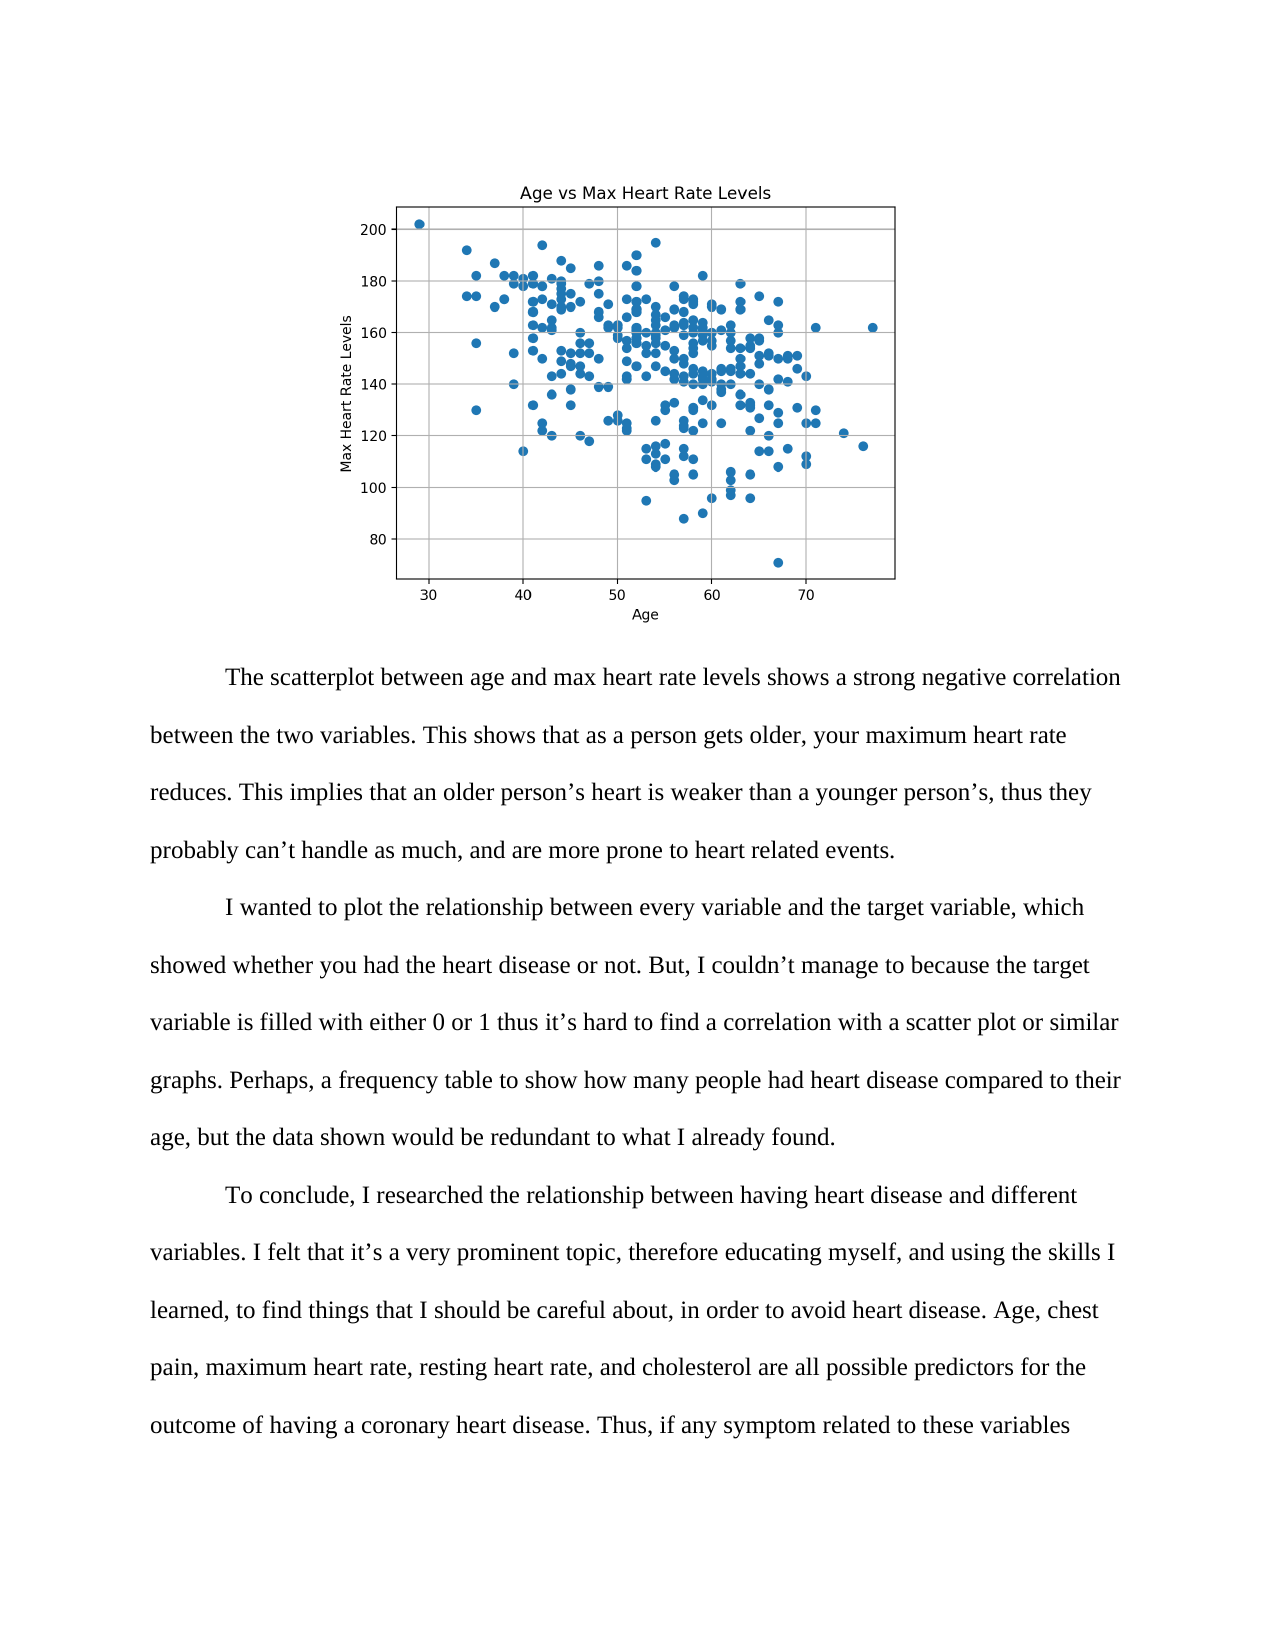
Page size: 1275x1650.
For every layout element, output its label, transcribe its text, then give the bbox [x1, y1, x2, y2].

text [150, 1180, 1125, 1438]
picture [316, 150, 959, 632]
text I wanted to plot the relationship between every variable and the target variable, which showed whether you had the heart disease or not. But, I couldn’t manage to because the target variable is filled with either 0 or 1 thus it’s hard to find a correlation with a scatter plot or similar graphs. Perhaps, a frequency table to show how many people had heart disease compared to their age, but the data shown would be redundant to what I already found. [150, 892, 1125, 1151]
text The scatterplot between age and max heart rate levels shows a strong negative correlation between the two variables. This shows that as a person gets older, your maximum heart rate reduces. This implies that an older person’s heart is weaker than a younger person’s, thus they probably can’t handle as much, and are more prone to heart related events. [150, 662, 1125, 863]
